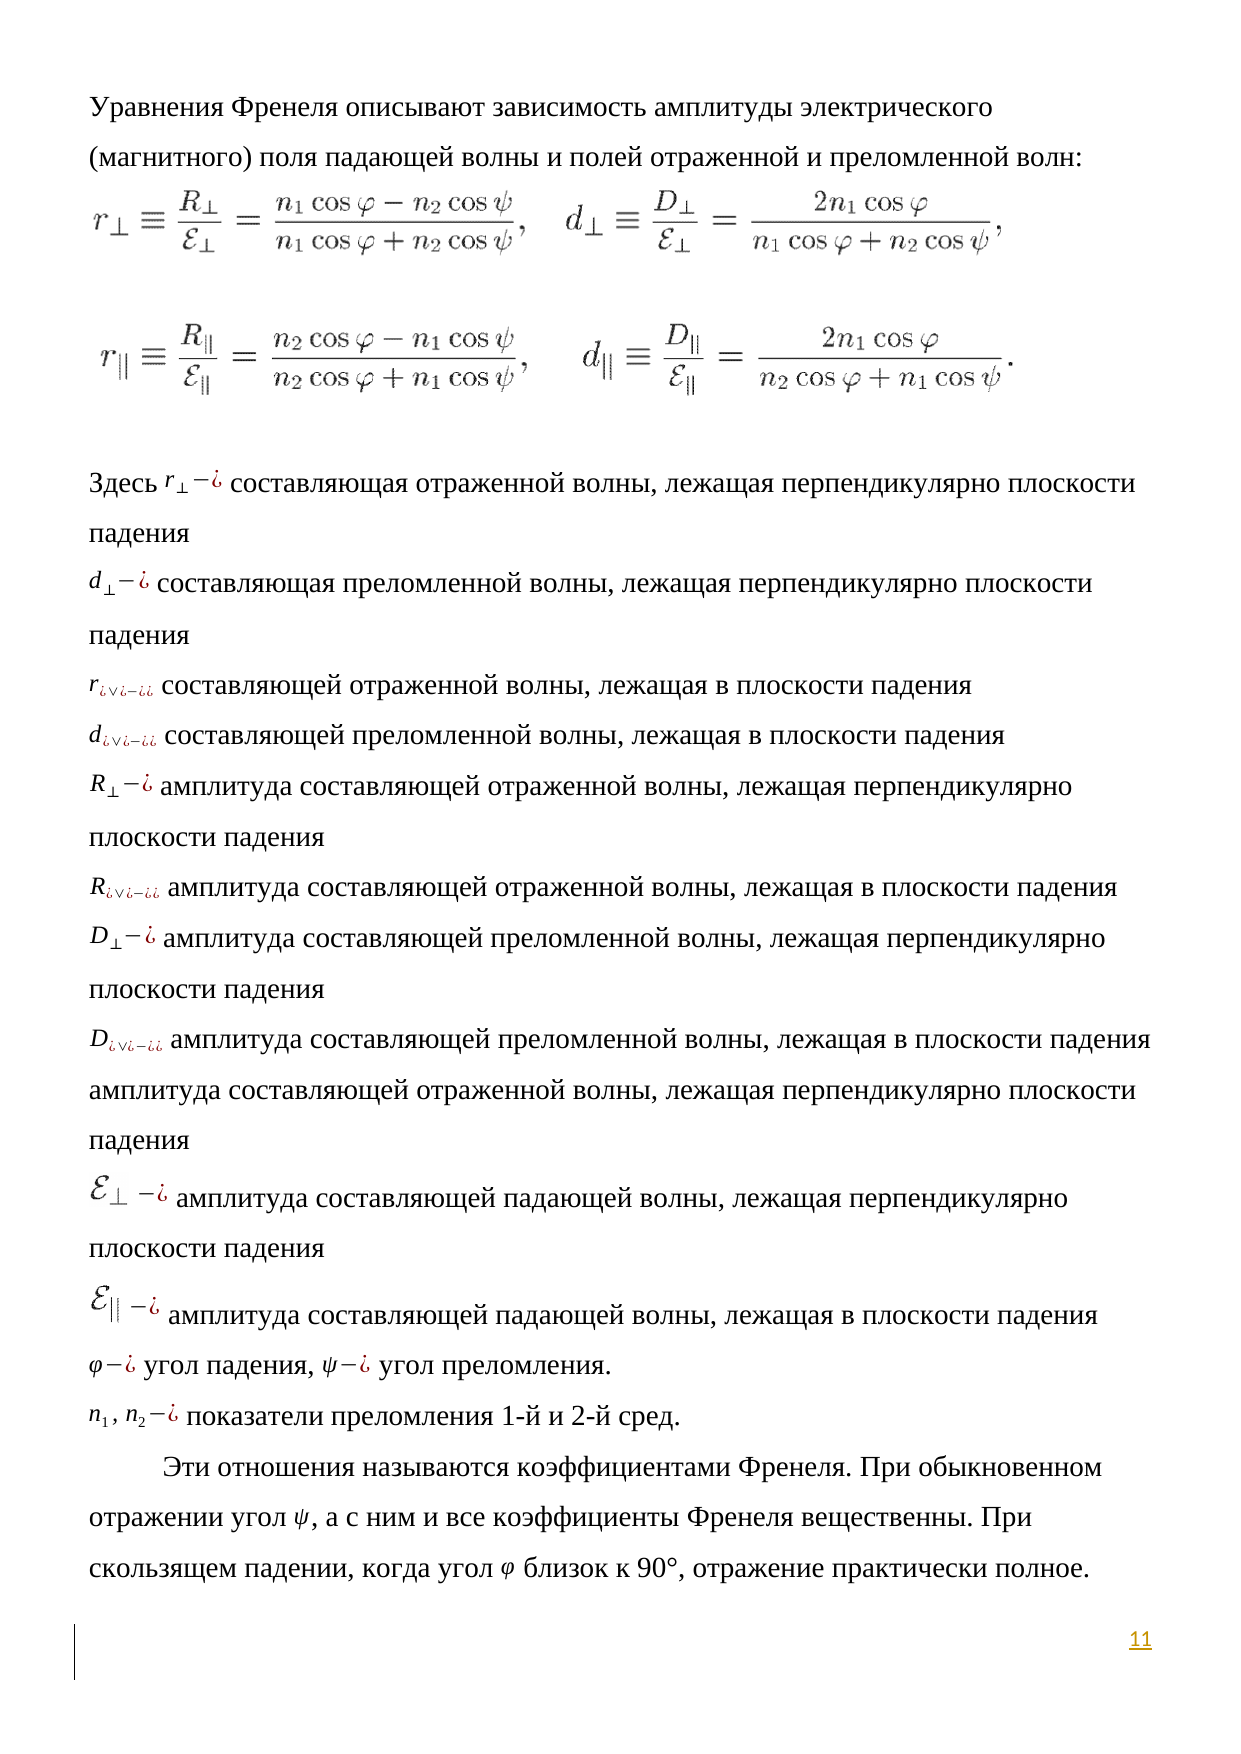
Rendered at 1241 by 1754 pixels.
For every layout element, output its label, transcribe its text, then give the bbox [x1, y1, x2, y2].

text амплитуда составляющей падающей волны, лежащая в плоскости падения [89, 1280, 1152, 1331]
picture [88, 186, 1005, 257]
picture [88, 1172, 130, 1207]
text составляющей отраженной волны, лежащая в плоскости падения [89, 667, 1152, 701]
text составляющей преломленной волны, лежащая в плоскости падения [89, 717, 1152, 751]
text амплитуда составляющей отраженной волны, лежащая в плоскости падения [89, 869, 1152, 903]
text Здесь составляющая отраженной волны, лежащая перпендикулярно плоскости падения [89, 465, 1152, 548]
text амплитуда составляющей преломленной волны, лежащая перпендикулярно плоскости падения [89, 920, 1152, 1005]
text Эти отношения называются коэффициентами Френеля. При обыкновенном отражении угол , а с ним и все коэффициенты Френеля вещественны. При скользящем падении, когда угол близок к 90°, отражение практически полное. [89, 1449, 1152, 1583]
text амплитуда составляющей отраженной волны, лежащая перпендикулярно плоскости падения [89, 1072, 1152, 1156]
picture [88, 321, 1024, 398]
picture [88, 1280, 122, 1325]
text угол падения, угол преломления. [89, 1347, 1152, 1381]
text амплитуда составляющей отраженной волны, лежащая перпендикулярно плоскости падения [89, 768, 1152, 853]
text амплитуда составляющей падающей волны, лежащая перпендикулярно плоскости падения [89, 1172, 1152, 1263]
text показатели преломления 1-й и 2-й сред. [89, 1398, 1152, 1432]
text составляющая преломленной волны, лежащая перпендикулярно плоскости падения [89, 565, 1152, 650]
text амплитуда составляющей преломленной волны, лежащая в плоскости падения [89, 1022, 1152, 1055]
